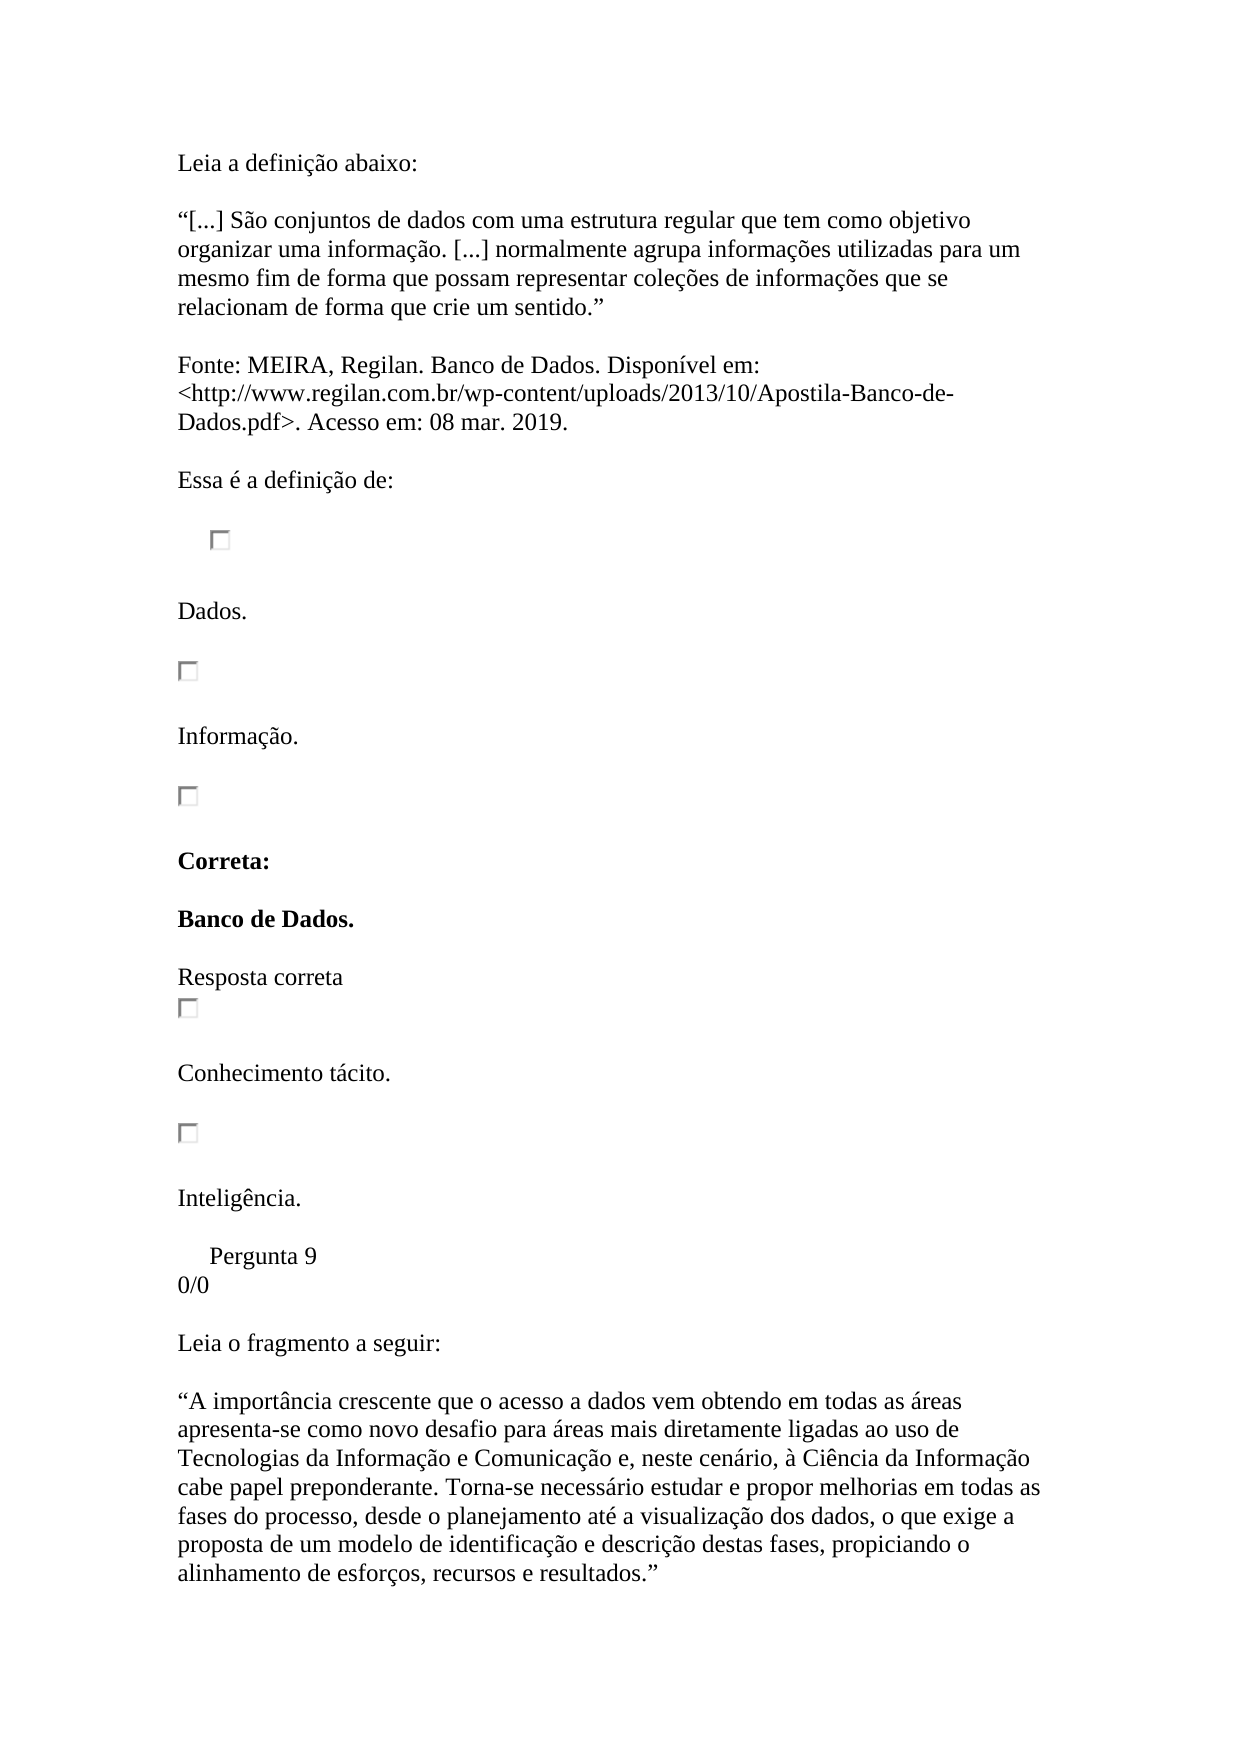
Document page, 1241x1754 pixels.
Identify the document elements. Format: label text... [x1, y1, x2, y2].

text Leia o fragmento a seguir: [177, 1328, 1063, 1357]
text Banco de Dados. [177, 904, 1063, 933]
text Essa é a definição de: [177, 465, 1063, 494]
text “A importância crescente que o acesso a dados vem obtendo em todas as áreas apresenta-se como novo desafio para áreas mais diretamente ligadas ao uso de Tecnologias da Informação e Comunicação e, neste cenário, à Ciência da Informação cabe papel preponderante. Torna-se necessário estudar e propor melhorias em todas as fases do processo, desde o planejamento até a visualização dos dados, o que exige a proposta de um modelo de identificação e descrição destas fases, propiciando o alinhamento de esforços, recursos e resultados.” [177, 1386, 1063, 1587]
text  [177, 523, 1063, 567]
text  Pergunta 9 [177, 1241, 1063, 1270]
text Resposta correta [177, 962, 1063, 991]
text “[...] São conjuntos de dados com uma estrutura regular que tem como objetivo organizar uma informação. [...] normalmente agrupa informações utilizadas para um mesmo fim de forma que possam representar coleções de informações que se relacionam de forma que crie um sentido.” [177, 206, 1063, 321]
text Informação. [177, 721, 1063, 750]
text Fonte: MEIRA, Regilan. Banco de Dados. Disponível em: <http://www.regilan.com.br/wp-content/uploads/2013/10/Apostila-Banco-de-Dados.pdf>. Acesso em: 08 mar. 2019. [177, 350, 1063, 436]
text Conhecimento tácito. [177, 1058, 1063, 1087]
text Inteligência. [177, 1183, 1063, 1212]
text Leia a definição abaixo: [177, 148, 1063, 176]
text 0/0 [177, 1270, 1063, 1299]
text Correta: [177, 846, 1063, 875]
text Dados. [177, 596, 1063, 624]
